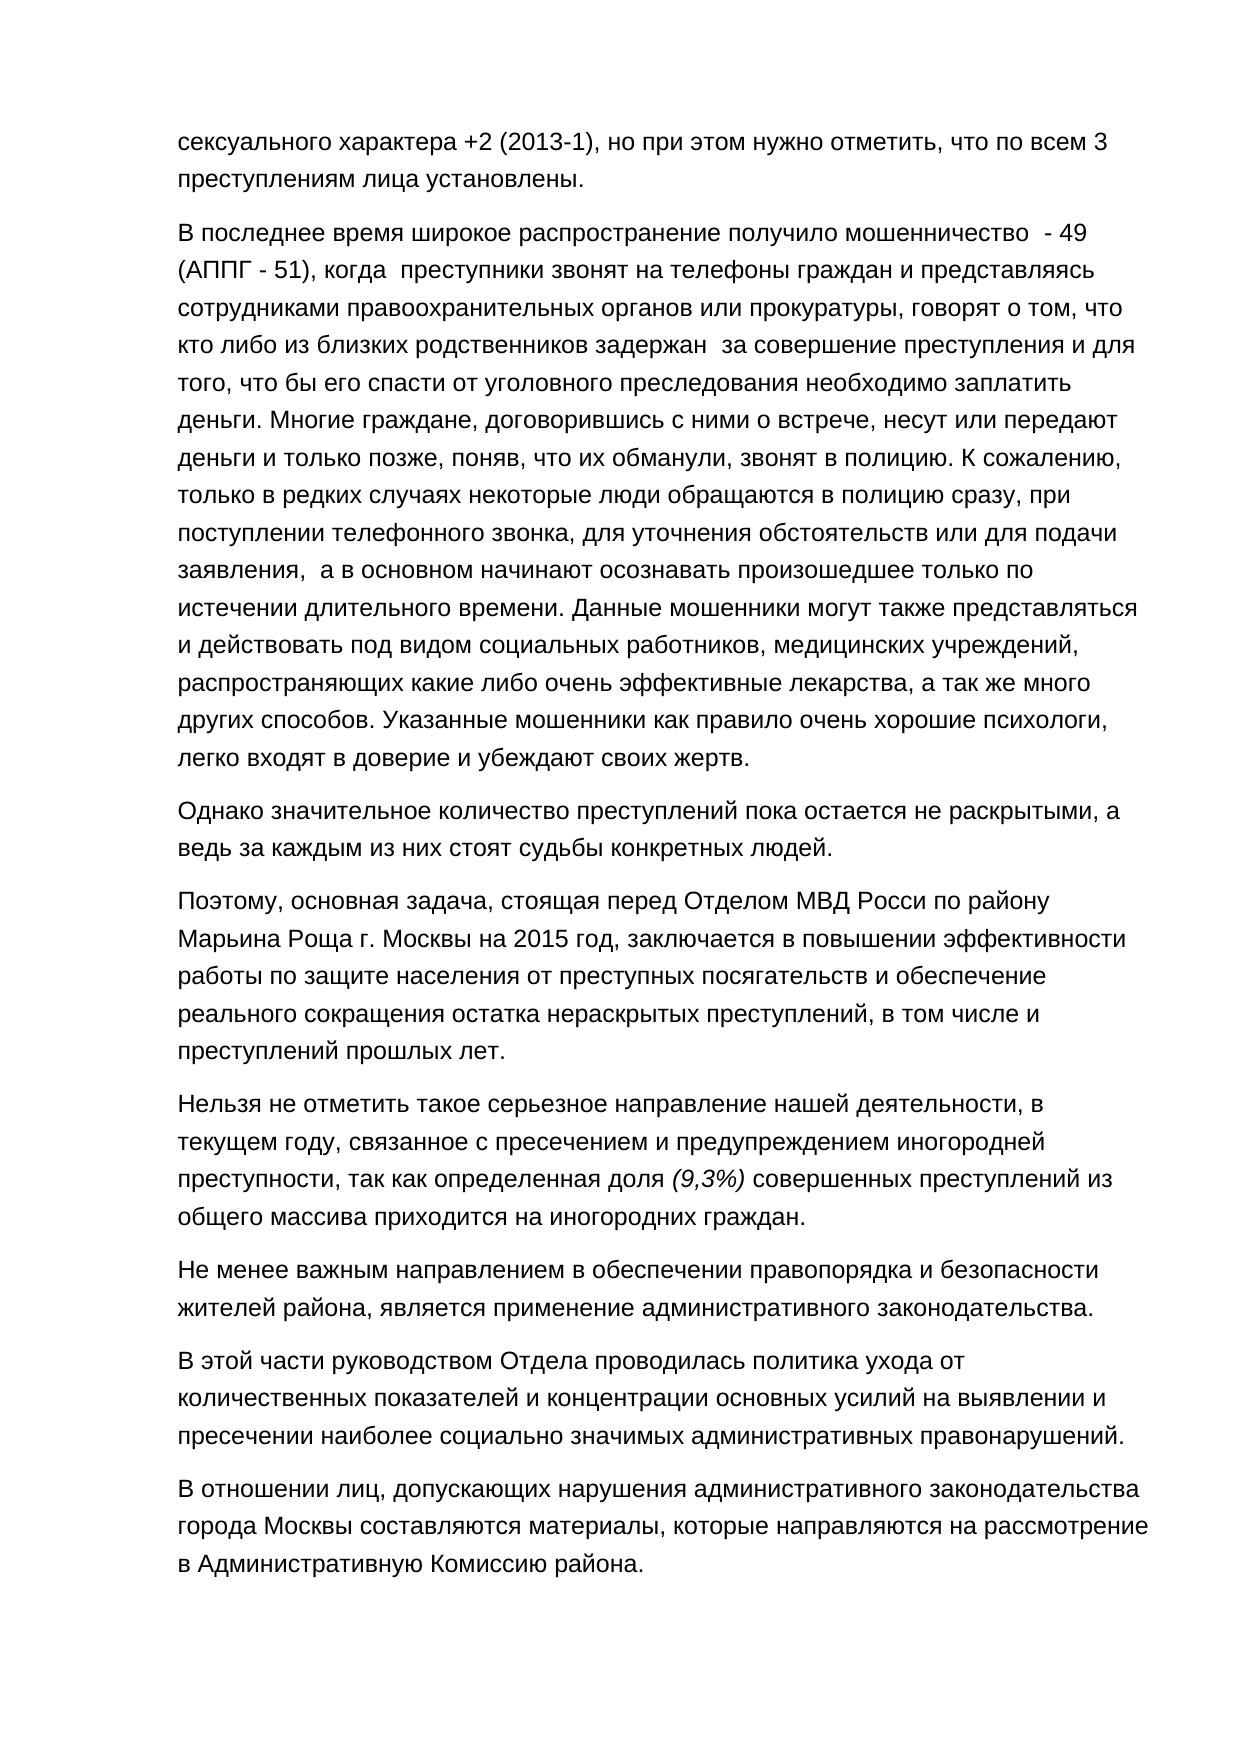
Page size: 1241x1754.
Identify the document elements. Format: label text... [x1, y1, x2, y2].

text В последнее время широкое распространение получило мошенничество - 49 (АППГ - 51), когда преступники звонят на телефоны граждан и представляясь сотрудниками правоохранительных органов или прокуратуры, говорят о том, что кто либо из близких родственников задержан за совершение преступления и для того, что бы его спасти от уголовного преследования необходимо заплатить деньги. Многие граждане, договорившись с ними о встрече, несут или передают деньги и только позже, поняв, что их обманули, звонят в полицию. К сожалению, только в редких случаях некоторые люди обращаются в полицию сразу, при поступлении телефонного звонка, для уточнения обстоятельств или для подачи заявления, а в основном начинают осознавать произошедшее только по истечении длительного времени. Данные мошенники могут также представляться и действовать под видом социальных работников, медицинских учреждений, распространяющих какие либо очень эффективные лекарства, а так же много других способов. Указанные мошенники как правило очень хорошие психологи, легко входят в доверие и убеждают своих жертв. [177, 209, 1152, 771]
text Не менее важным направлением в обеспечении правопорядка и безопасности жителей района, является применение административного законодательства. [177, 1246, 1152, 1321]
text Поэтому, основная задача, стоящая перед Отделом МВД Росси по району Марьина Роща г. Москвы на 2015 год, заключается в повышении эффективности работы по защите населения от преступных посягательств и обеспечение реального сокращения остатка нераскрытых преступлений, в том числе и преступлений прошлых лет. [177, 877, 1152, 1065]
text В отношении лиц, допускающих нарушения административного законодательства города Москвы составляются материалы, которые направляются на рассмотрение в Административную Комиссию района. [177, 1465, 1152, 1577]
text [177, 118, 1152, 193]
text В этой части руководством Отдела проводилась политика ухода от количественных показателей и концентрации основных усилий на выявлении и пресечении наиболее социально значимых административных правонарушений. [177, 1337, 1152, 1449]
text Нельзя не отметить такое серьезное направление нашей деятельности, в текущем году, связанное с пресечением и предупреждением иногородней преступности, так как определенная доля (9,3%) совершенных преступлений из общего массива приходится на иногородних граждан. [177, 1081, 1152, 1231]
text Однако значительное количество преступлений пока остается не раскрытыми, а ведь за каждым из них стоят судьбы конкретных людей. [177, 787, 1152, 862]
